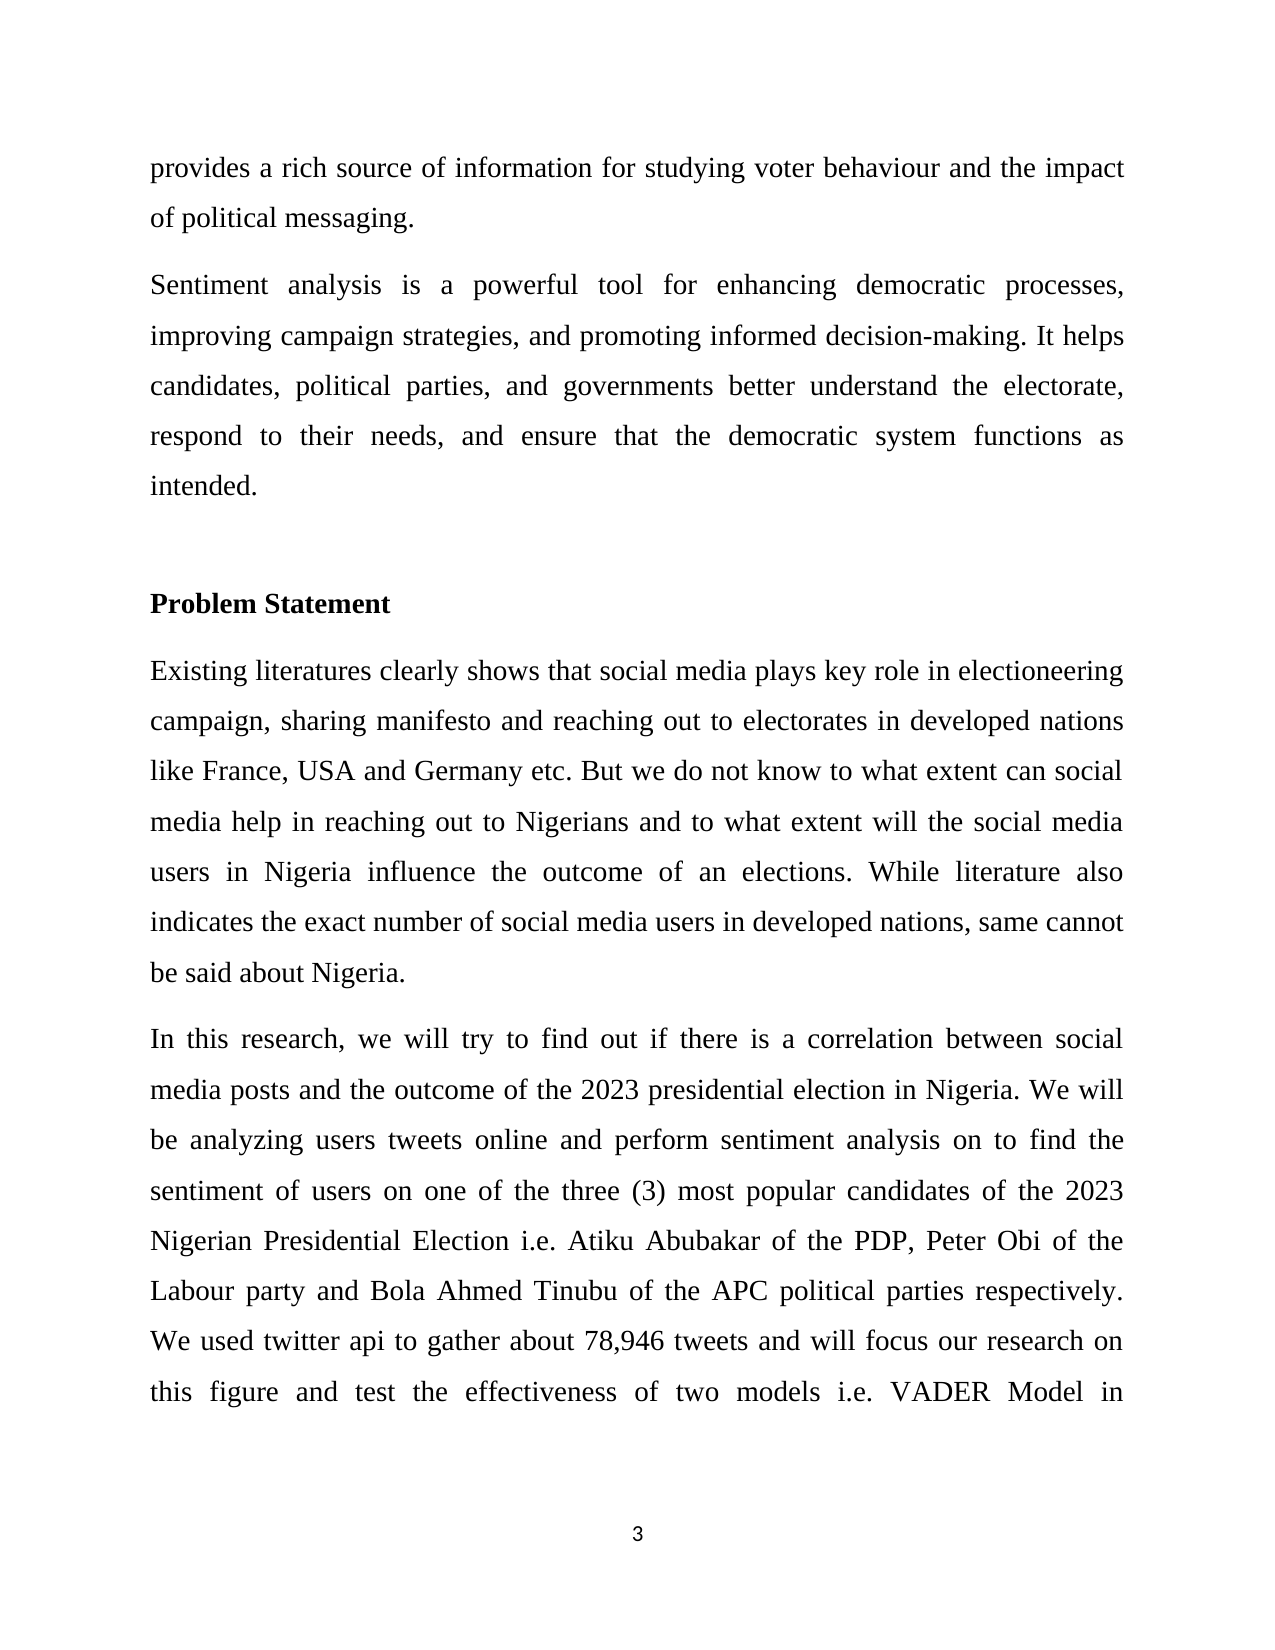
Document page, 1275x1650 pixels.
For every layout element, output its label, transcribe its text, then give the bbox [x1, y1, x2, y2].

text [150, 150, 1125, 234]
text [150, 1022, 1125, 1407]
text Problem Statement [150, 536, 1125, 619]
text Existing literatures clearly shows that social media plays key role in electioneering campaign, sharing manifesto and reaching out to electorates in developed nations like France, USA and Germany etc. But we do not know to what extent can social media help in reaching out to Nigerians and to what extent will the social media users in Nigeria influence the outcome of an elections. While literature also indicates the exact number of social media users in developed nations, same cannot be said about Nigeria. [150, 653, 1125, 988]
text Sentiment analysis is a powerful tool for enhancing democratic processes, improving campaign strategies, and promoting informed decision-making. It helps candidates, political parties, and governments better understand the electorate, respond to their needs, and ensure that the democratic system functions as intended. [150, 267, 1125, 502]
